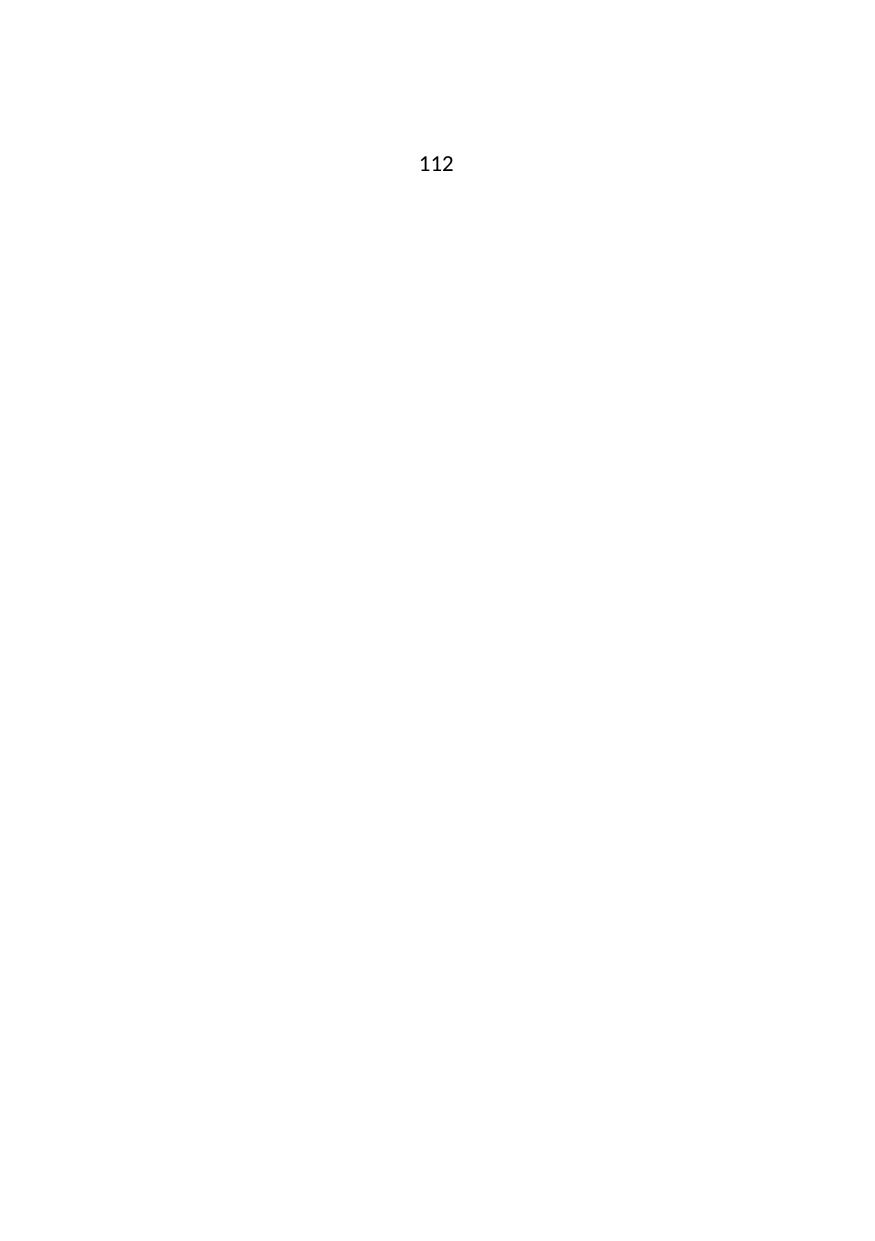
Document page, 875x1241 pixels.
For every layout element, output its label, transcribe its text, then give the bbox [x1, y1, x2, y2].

text 112 [419, 149, 724, 177]
